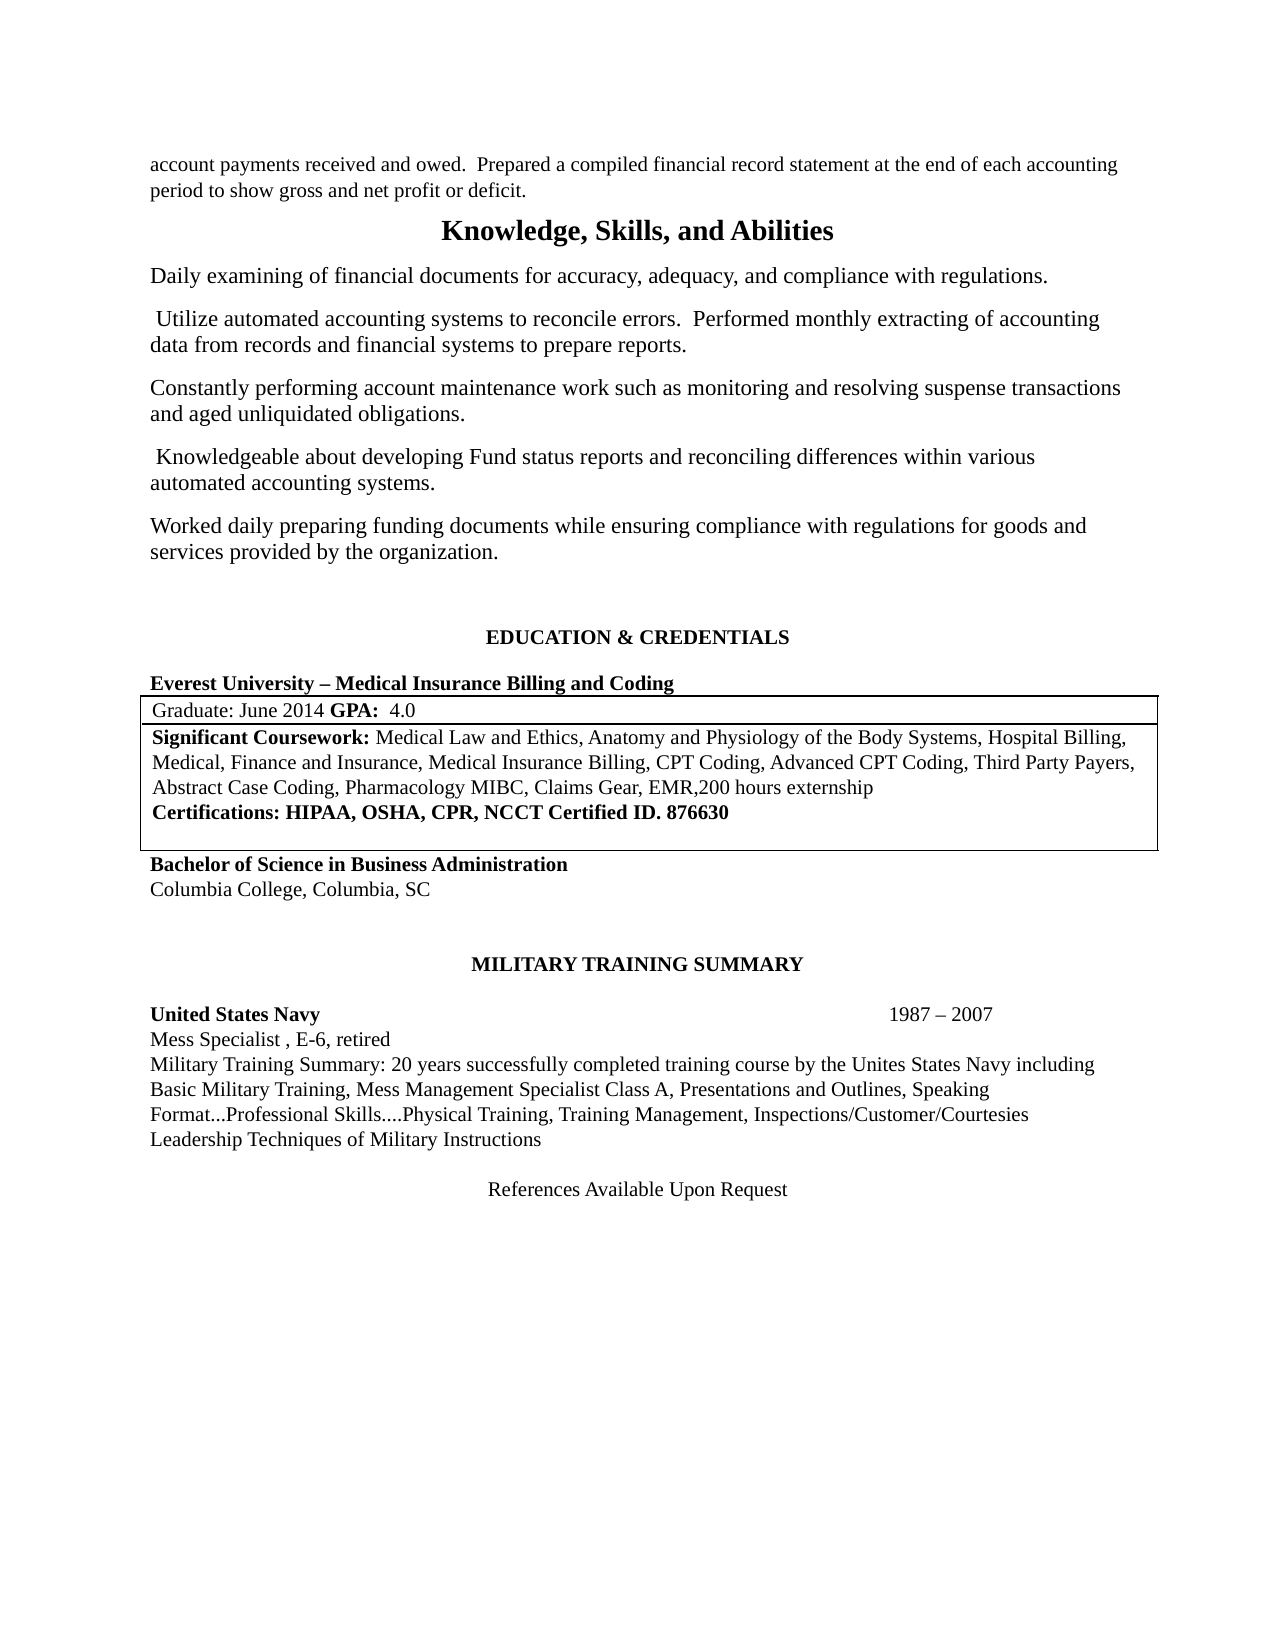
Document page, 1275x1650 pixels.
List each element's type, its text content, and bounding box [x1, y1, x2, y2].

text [150, 150, 1125, 202]
table_cell Significant Coursework: Medical Law and Ethics, Anatomy and Physiology of the Body Systems, Hospital Billing, Medical, Finance and Insurance, Medical Insurance Billing, CPT Coding, Advanced CPT Coding, Third Party Payers, Abstract Case Coding, Pharmacology MIBC, Claims Gear, EMR,200 hours externship Certifications: HIPAA, OSHA, CPR, NCCT Certified ID. 876630 [141, 724, 1157, 849]
text References Available Upon Request [150, 1176, 1125, 1201]
text United States Navy 1987 – 2007 Mess Specialist , E-6, retired Military Training Summary: 20 years successfully completed training course by the Unites States Navy including Basic Military Training, Mess Management Specialist Class A, Presentations and Outlines, Speaking Format...Professional Skills....Physical Training, Training Management, Inspections/Customer/Courtesies Leadership Techniques of Military Instructions [150, 1001, 1125, 1151]
text Everest University – Medical Insurance Billing and Coding [150, 670, 1125, 695]
text MILITARY TRAINING SUMMARY [150, 951, 1125, 976]
text Daily examining of financial documents for accuracy, adequacy, and compliance with regulations. [150, 262, 1125, 288]
text Worked daily preparing funding documents while ensuring compliance with regulations for goods and services provided by the organization. [150, 512, 1125, 565]
text EDUCATION & CREDENTIALS [150, 624, 1125, 649]
text Constantly performing account maintenance work such as monitoring and resolving suspense transactions and aged unliquidated obligations. [150, 374, 1125, 427]
text Knowledgeable about developing Fund status reports and reconciling differences within various automated accounting systems. [150, 443, 1125, 496]
table_header Graduate: June 2014 GPA: 4.0 [141, 697, 1157, 723]
text Columbia College, Columbia, SC [150, 876, 1125, 901]
text Utilize automated accounting systems to reconcile errors. Performed monthly extracting of accounting data from records and financial systems to prepare reports. [150, 305, 1125, 357]
text Bachelor of Science in Business Administration [150, 851, 1125, 876]
text Knowledge, Skills, and Abilities [150, 219, 1125, 245]
